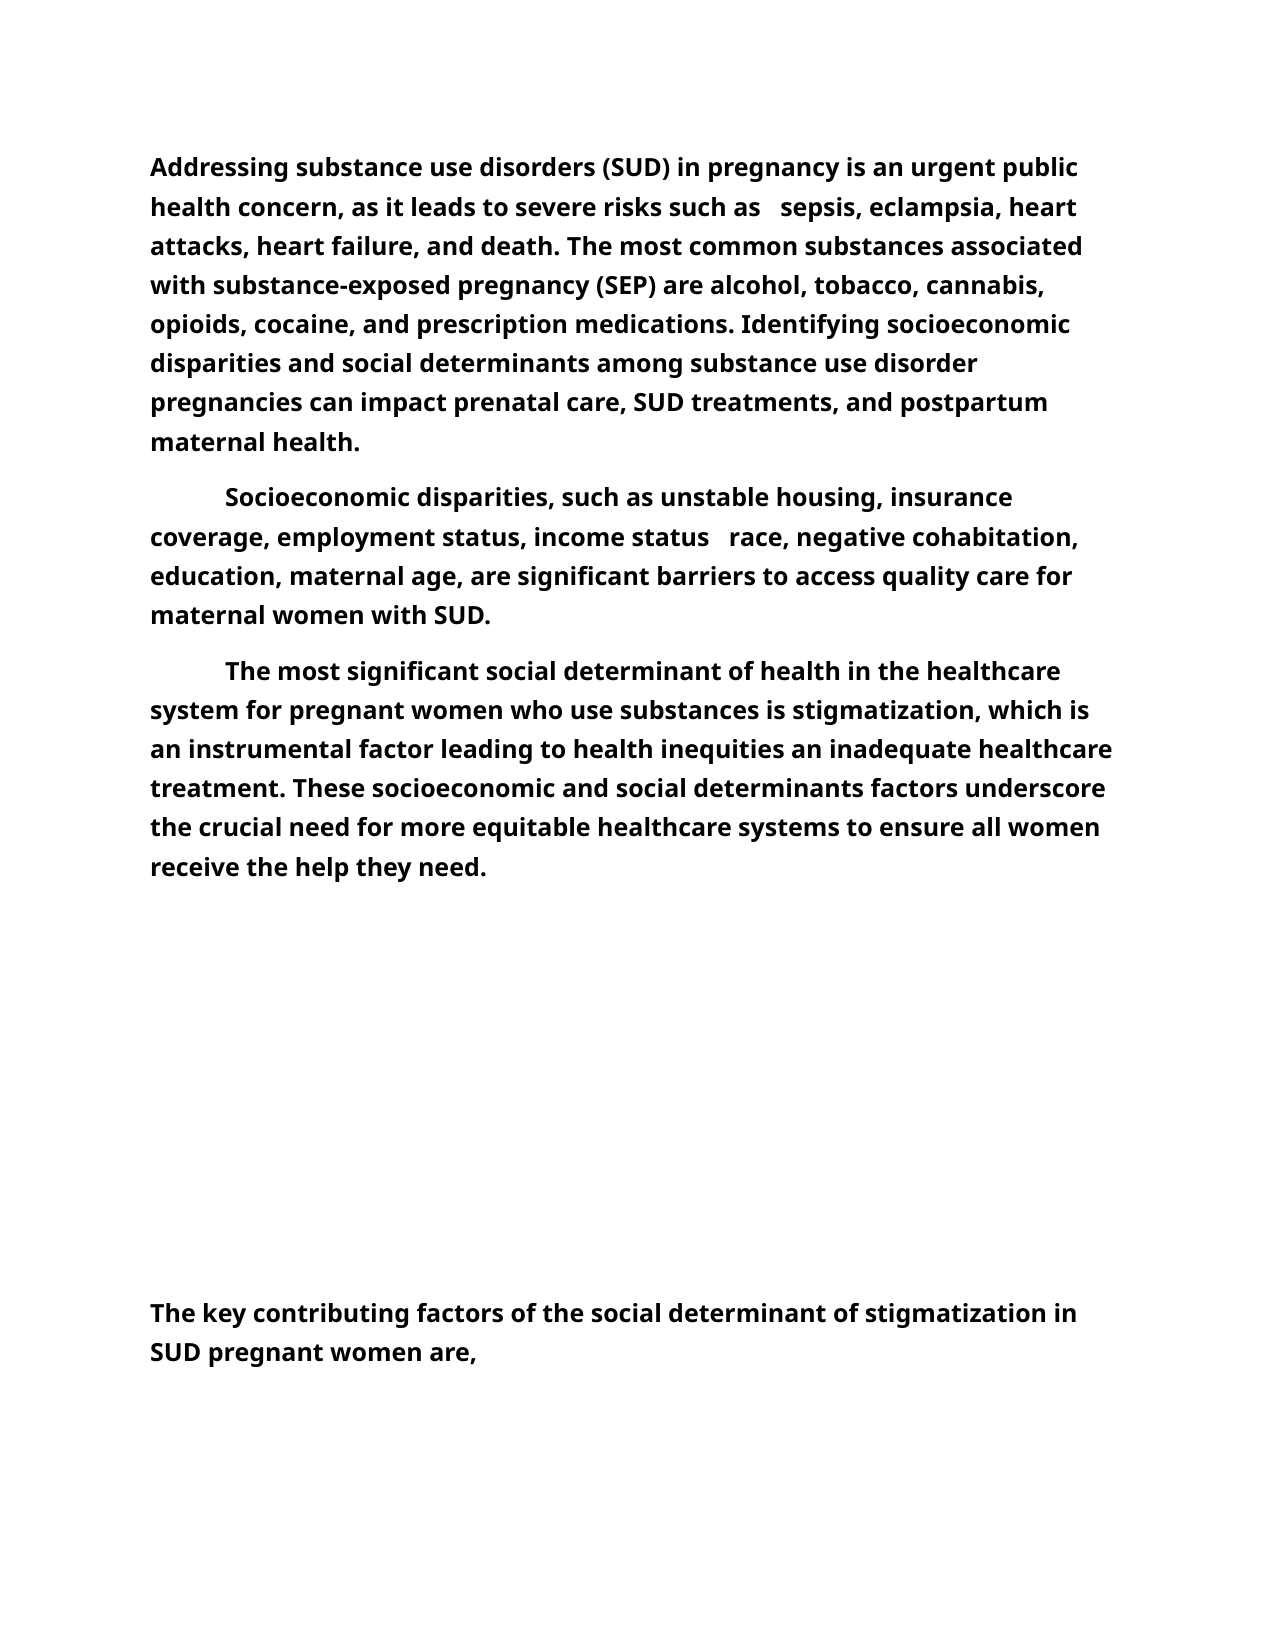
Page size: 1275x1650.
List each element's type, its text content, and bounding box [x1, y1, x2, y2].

text The most significant social determinant of health in the healthcare system for pregnant women who use substances is stigmatization, which is an instrumental factor leading to health inequities an inadequate healthcare treatment. These socioeconomic and social determinants factors underscore the crucial need for more equitable healthcare systems to ensure all women receive the help they need. [150, 653, 1125, 883]
text Addressing substance use disorders (SUD) in pregnancy is an urgent public health concern, as it leads to severe risks such as sepsis, eclampsia, heart attacks, heart failure, and death. The most common substances associated with substance-exposed pregnancy (SEP) are alcohol, tobacco, cannabis, opioids, cocaine, and prescription medications. Identifying socioeconomic disparities and social determinants among substance use disorder pregnancies can impact prenatal care, SUD treatments, and postpartum maternal health. [150, 150, 1125, 458]
text The key contributing factors of the social determinant of stigmatization in SUD pregnant women are, [150, 1296, 1125, 1369]
text Socioeconomic disparities, such as unstable housing, insurance coverage, employment status, income status race, negative cohabitation, education, maternal age, are significant barriers to access quality care for maternal women with SUD. [150, 480, 1125, 632]
